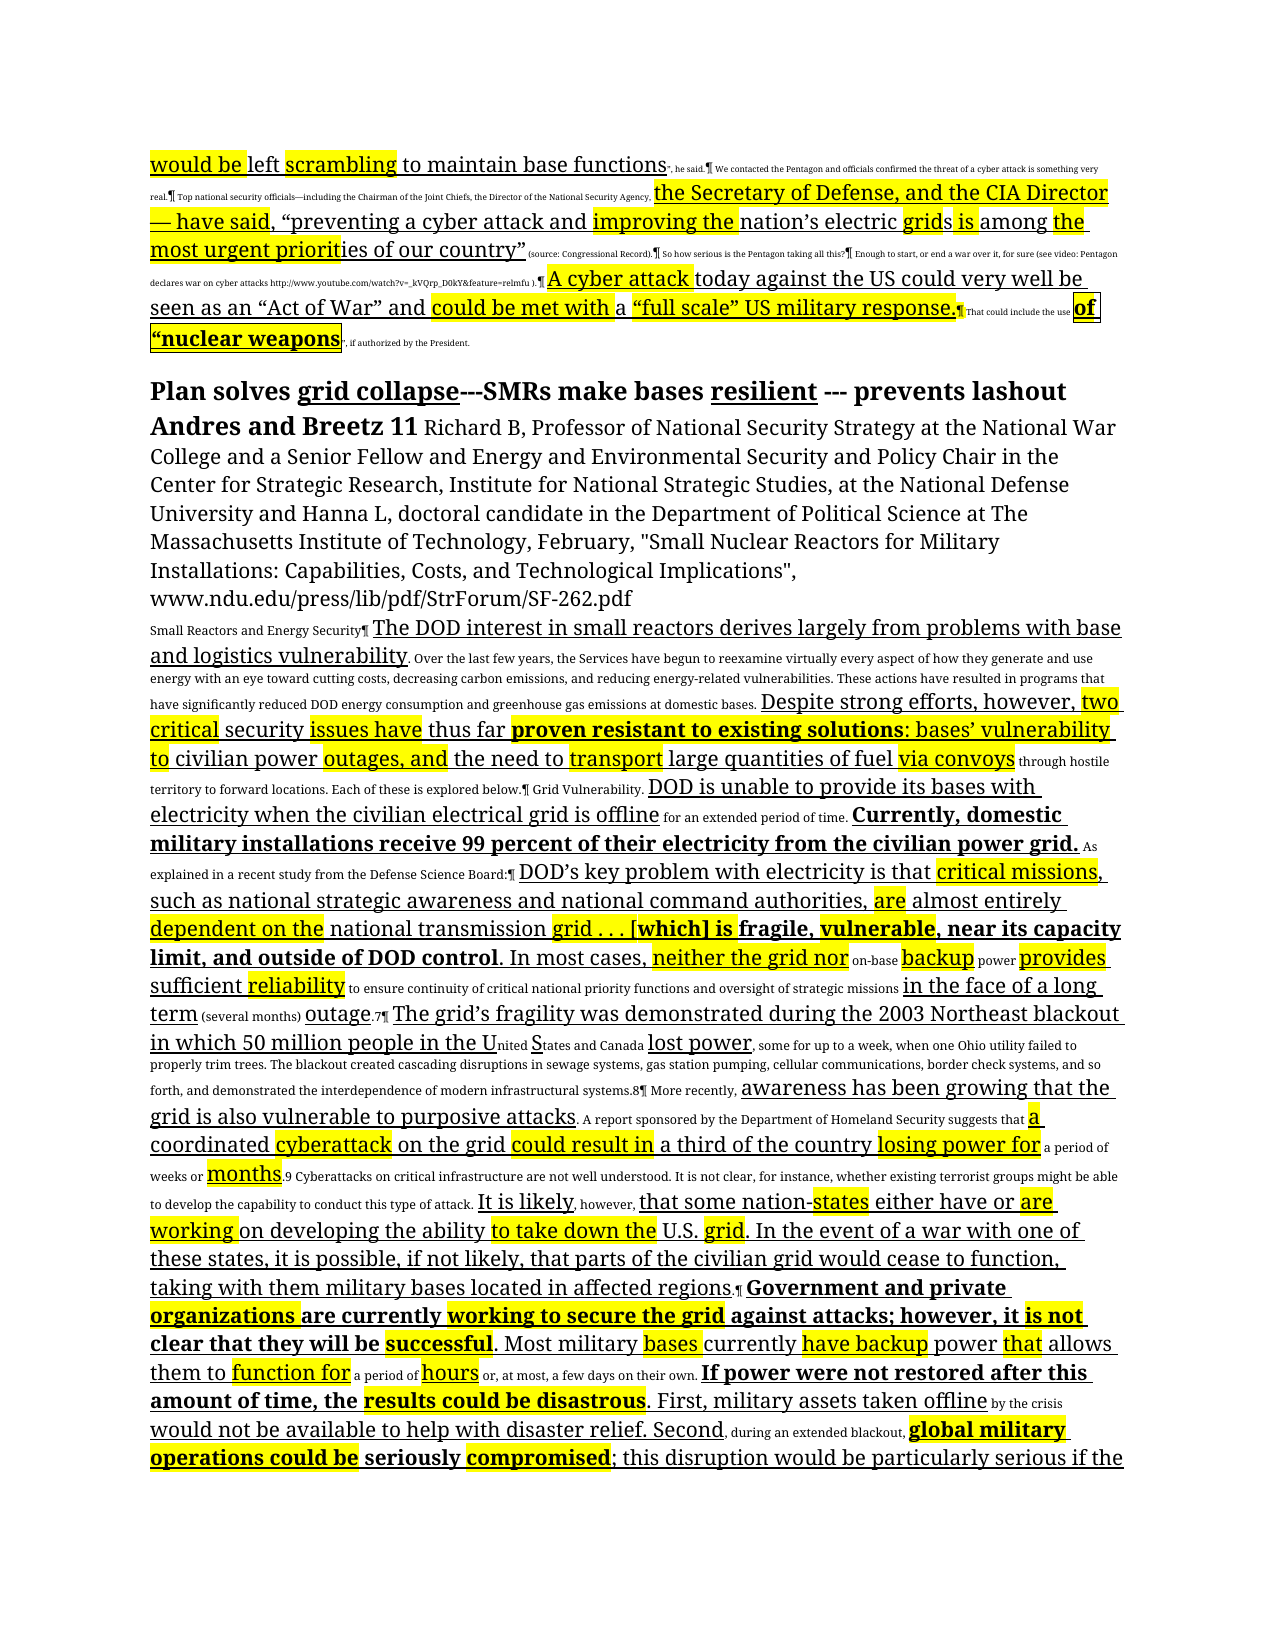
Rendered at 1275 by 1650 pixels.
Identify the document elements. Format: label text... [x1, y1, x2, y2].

text Plan solves grid collapse---SMRs make bases resilient --- prevents lashout [150, 374, 1125, 408]
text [150, 613, 1125, 1472]
text Andres and Breetz 11 Richard B, Professor of National Security Strategy at the National War College and a Senior Fellow and Energy and Environmental Security and Policy Chair in the Center for Strategic Research, Institute for National Strategic Studies, at the National Defense University and Hanna L, doctoral candidate in the Department of Political Science at The Massachusetts Institute of Technology, February, "Small Nuclear Reactors for Military Installations: Capabilities, Costs, and Technological Implications", www.ndu.edu/press/lib/pdf/StrForum/SF-262.pdf [150, 408, 1125, 613]
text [150, 150, 1125, 353]
